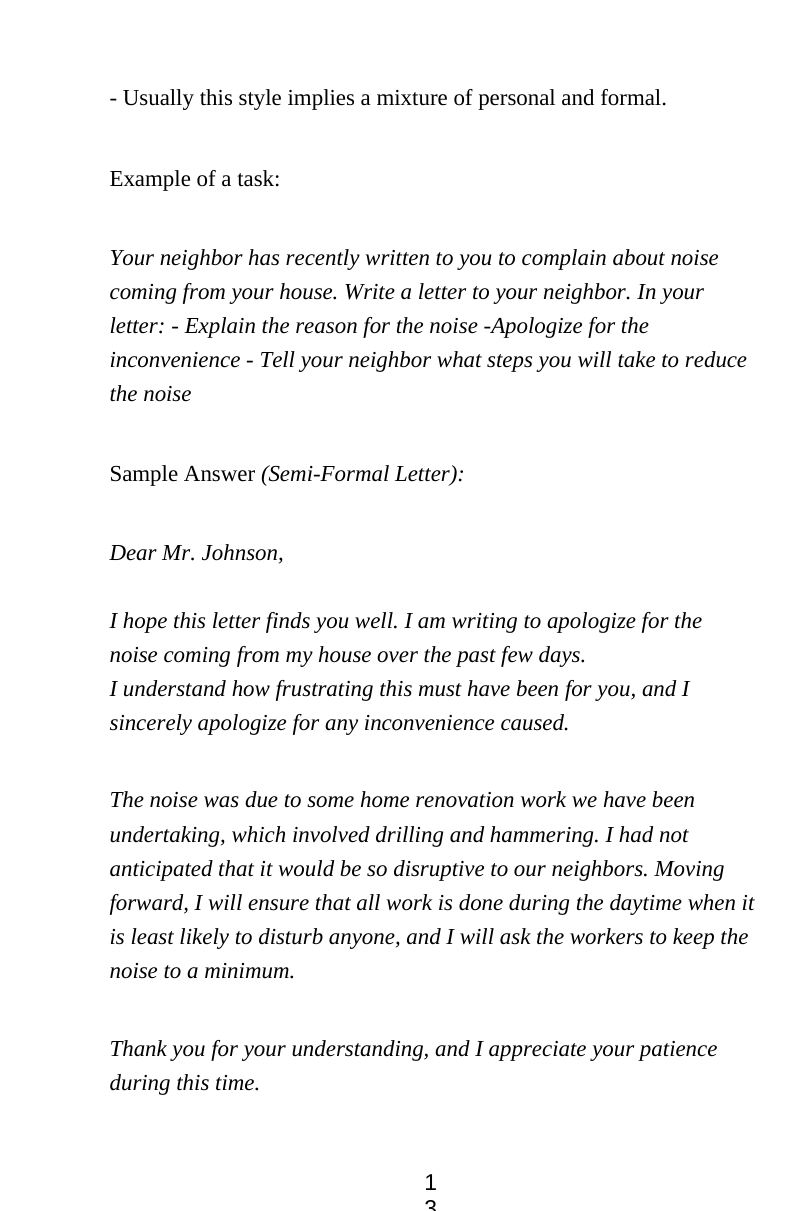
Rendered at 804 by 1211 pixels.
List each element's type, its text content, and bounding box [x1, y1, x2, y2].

text Thank you for your understanding, and I appreciate your patience during this time. [109, 1035, 758, 1096]
text Example of a task: [109, 165, 758, 192]
text The noise was due to some home renovation work we have been undertaking, which involved drilling and hammering. I had not anticipated that it would be so disruptive to our neighbors. Moving forward, I will ensure that all work is done during the daytime when it is least likely to disturb anyone, and I will ask the workers to keep the noise to a minimum. [109, 786, 758, 984]
text Dear Mr. Johnson, [109, 539, 758, 565]
text - Usually this style implies a mixture of personal and formal. [109, 84, 758, 111]
text Your neighbor has recently written to you to complain about noise coming from your house. Write a letter to your neighbor. In your letter: - Explain the reason for the noise -Apologize for the inconvenience - Tell your neighbor what steps you will take to reduce the noise [109, 244, 758, 407]
text Sample Answer (Semi-Formal Letter): [109, 460, 758, 487]
text I hope this letter finds you well. I am writing to apologize for the noise coming from my house over the past few days. [109, 607, 758, 667]
text I understand how frustrating this must have been for you, and I sincerely apologize for any inconvenience caused. [109, 675, 758, 735]
